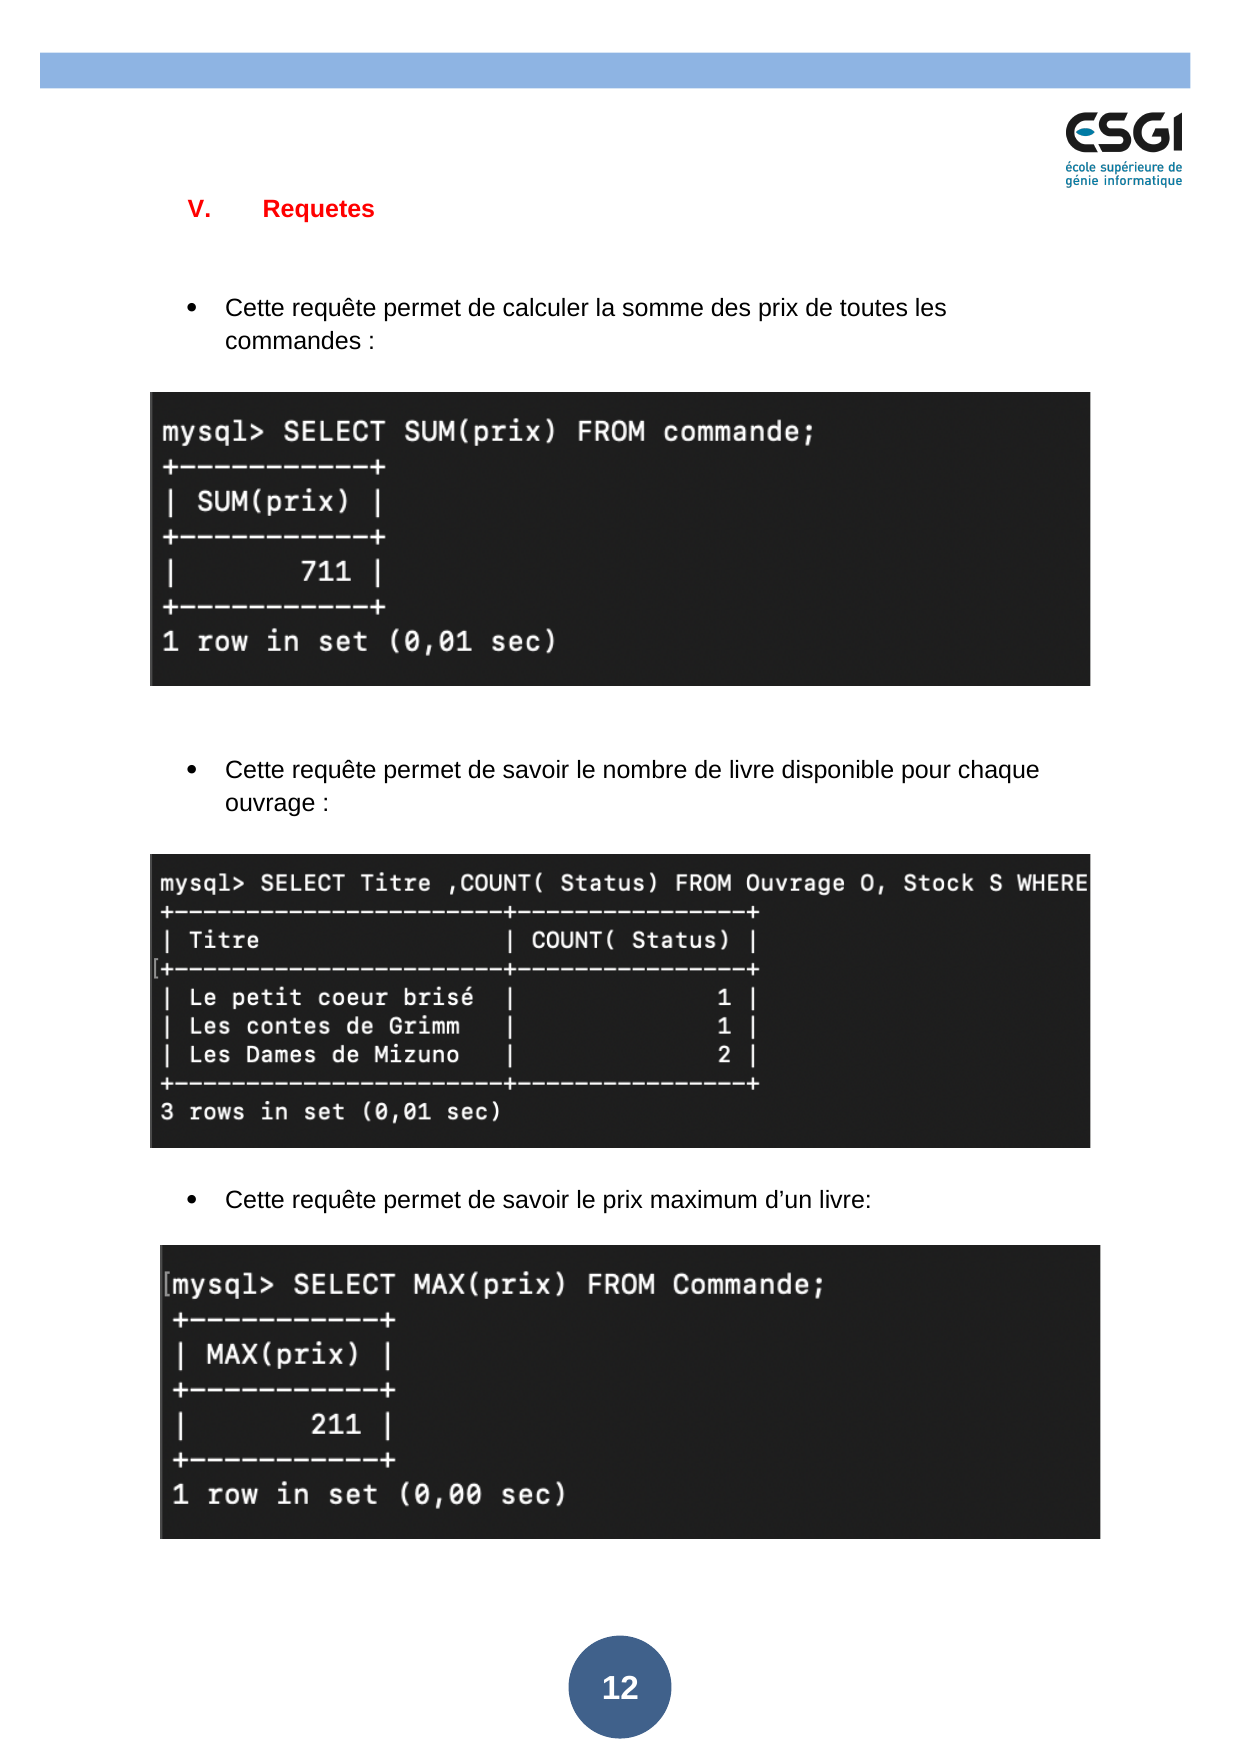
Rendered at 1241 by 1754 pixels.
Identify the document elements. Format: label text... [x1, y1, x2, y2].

list Cette requête permet de savoir le prix maximum d’un livre: [187, 1185, 1090, 1214]
picture [1056, 112, 1191, 188]
picture [150, 854, 1091, 1148]
list Cette requête permet de savoir le nombre de livre disponible pour chaque ouvrage : [187, 755, 1090, 817]
list Requetes [187, 194, 1090, 222]
picture [150, 392, 1091, 686]
list Cette requête permet de calculer la somme des prix de toutes les commandes : [187, 293, 1090, 355]
picture [160, 1245, 1101, 1539]
